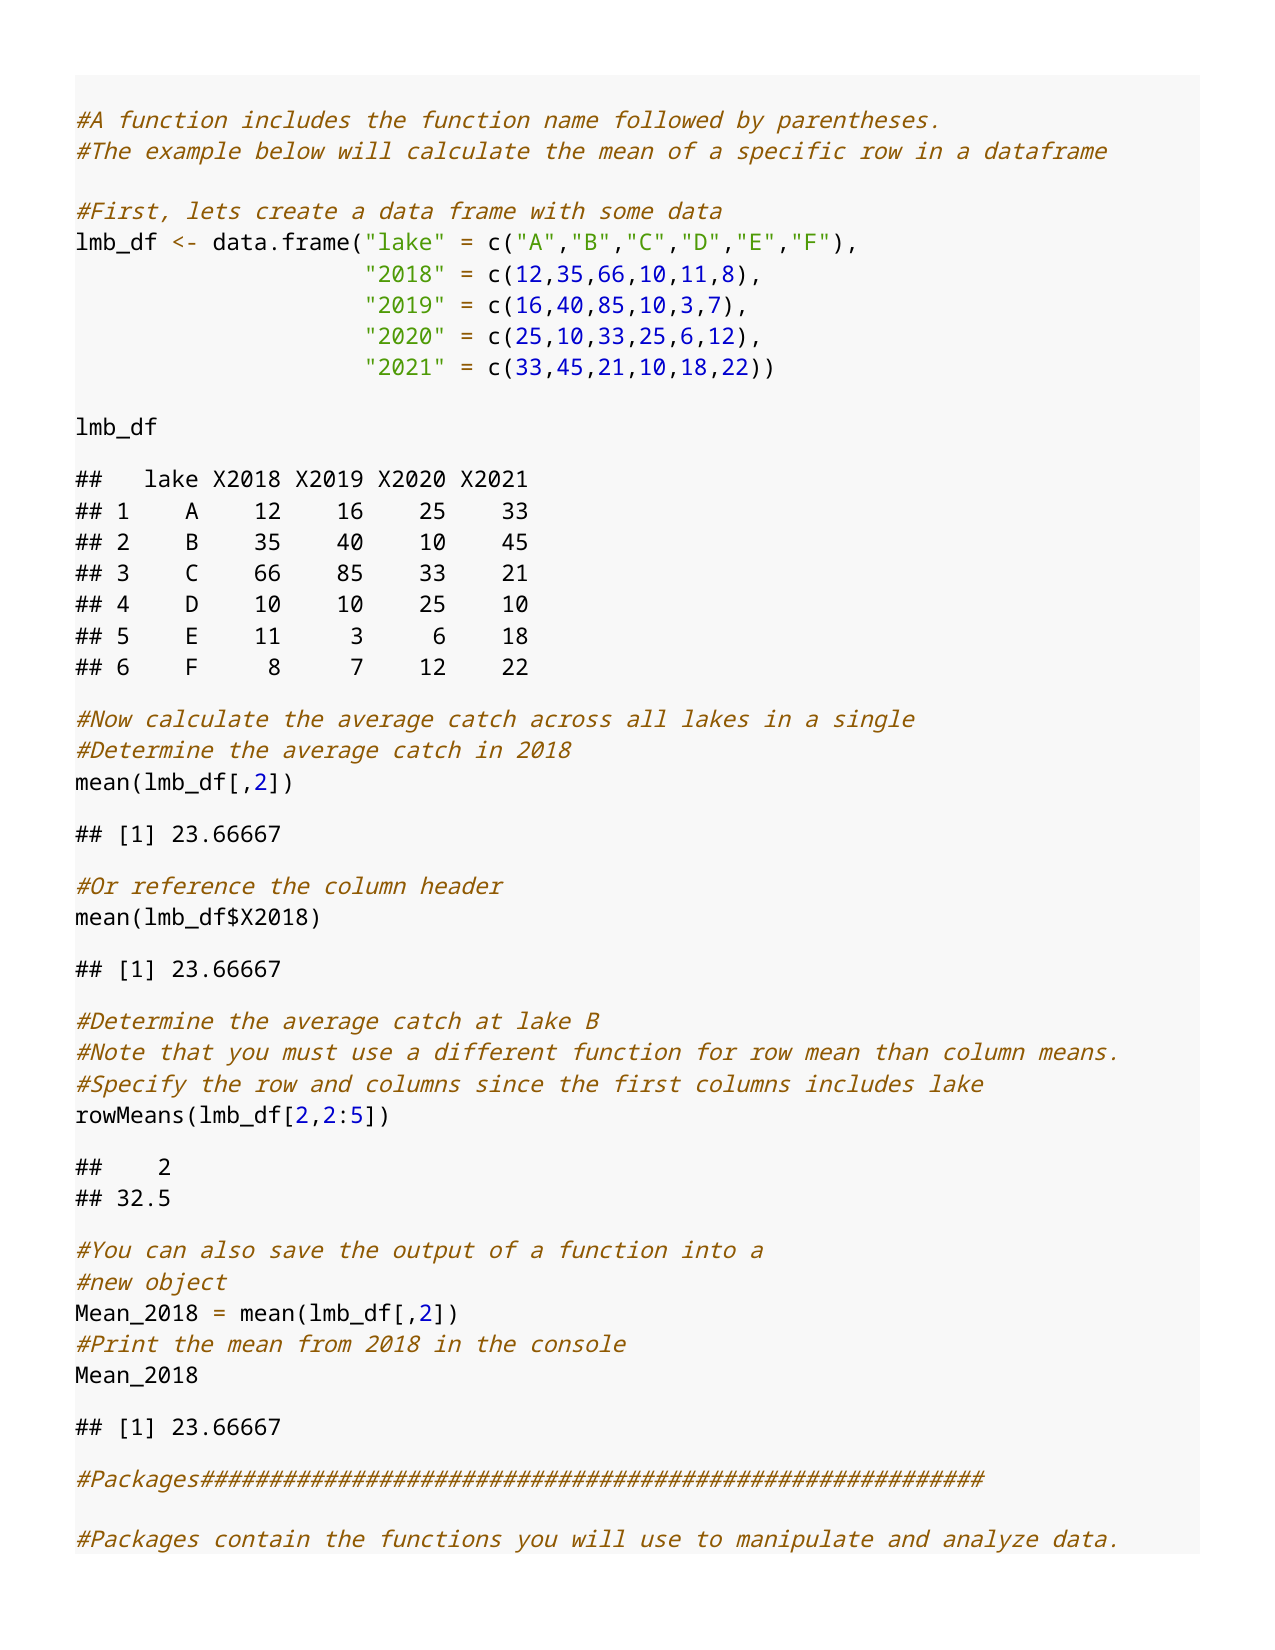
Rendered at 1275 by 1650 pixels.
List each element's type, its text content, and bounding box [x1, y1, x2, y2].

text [75, 75, 1200, 442]
text #You can also save the output of a function into a #new object Mean_2018 = mean(lmb_df[,2]) #Print the mean from 2018 in the console Mean_2018 [199, 1234, 1200, 1390]
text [75, 1463, 1200, 1554]
text ## [1] 23.66667 [75, 953, 1200, 984]
text #Determine the average catch at lake B #Note that you must use a different function for row mean than column means. #Specify the row and columns since the first columns includes lake rowMeans(lmb_df[2,2:5]) [75, 1005, 1200, 1130]
text ## [1] 23.66667 [75, 817, 1200, 849]
text ## [1] 23.66667 [75, 1411, 1200, 1442]
text ## 2 ## 32.5 [75, 1151, 1200, 1213]
text #Or reference the column header mean(lmb_df$X2018) [75, 869, 1200, 932]
text #Now calculate the average catch across all lakes in a single #Determine the average catch in 2018 mean(lmb_df[,2]) [295, 703, 1200, 797]
text ## lake X2018 X2019 X2020 X2021 ## 1 A 12 16 25 33 ## 2 B 35 40 10 45 ## 3 C 66 85 33 21 ## 4 D 10 10 25 10 ## 5 E 11 3 6 18 ## 6 F 8 7 12 22 [75, 463, 1200, 682]
